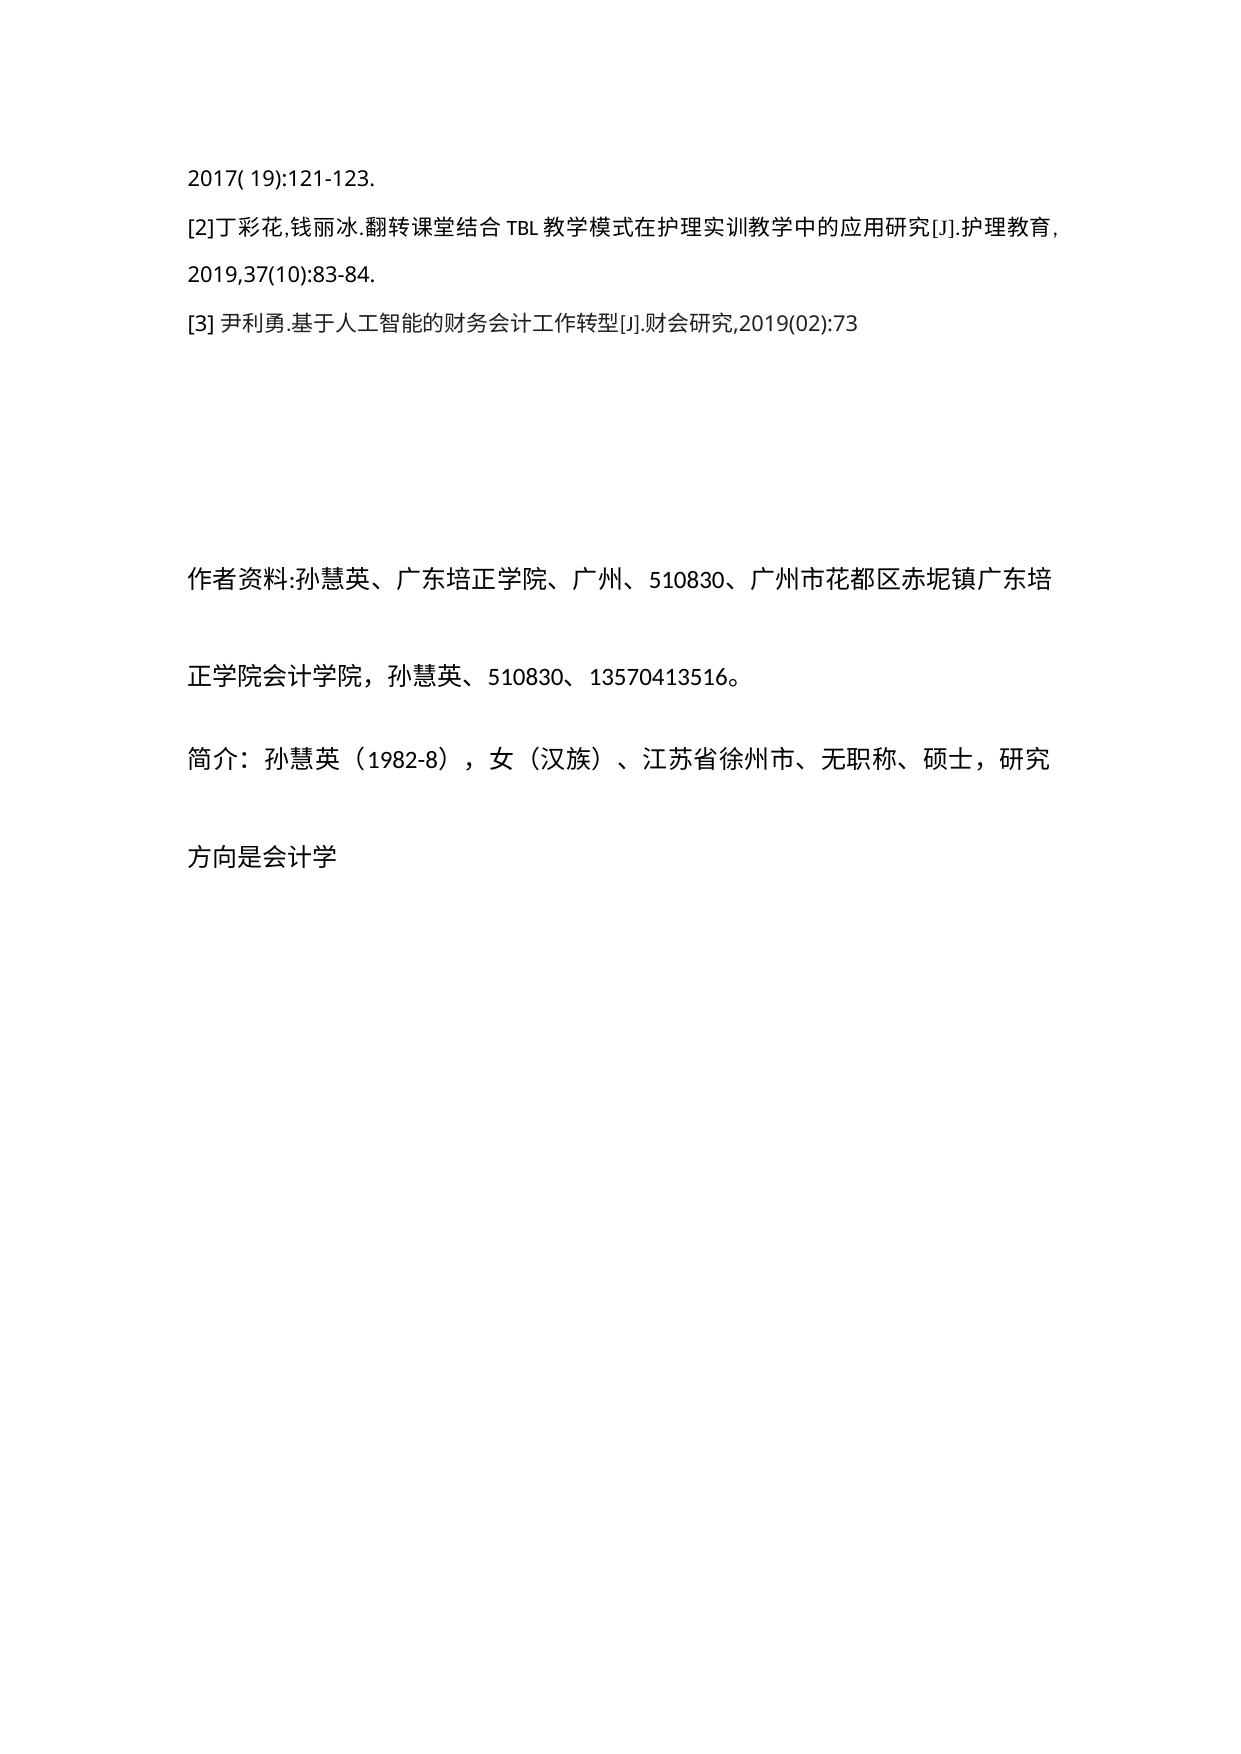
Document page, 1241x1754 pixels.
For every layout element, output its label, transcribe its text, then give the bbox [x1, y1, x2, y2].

text [2]丁彩花,钱丽冰.翻转课堂结合TBL教学模式在护理实训教学中的应用研究[J].护理教育,2019,37(10):83-84. [187, 209, 1053, 291]
text [3] 尹利勇.基于人工智能的财务会计工作转型[J].财会研究,2019(02):73 [187, 306, 1053, 338]
text 简介：孙慧英（1982-8），女（汉族）、江苏省徐州市、无职称、硕士，研究方向是会计学 [187, 725, 1053, 888]
text 作者资料:孙慧英、广东培正学院、广州、510830、广州市花都区赤坭镇广东培正学院会计学院，孙慧英、510830、13570413516。 [187, 545, 1053, 707]
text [187, 162, 1053, 194]
